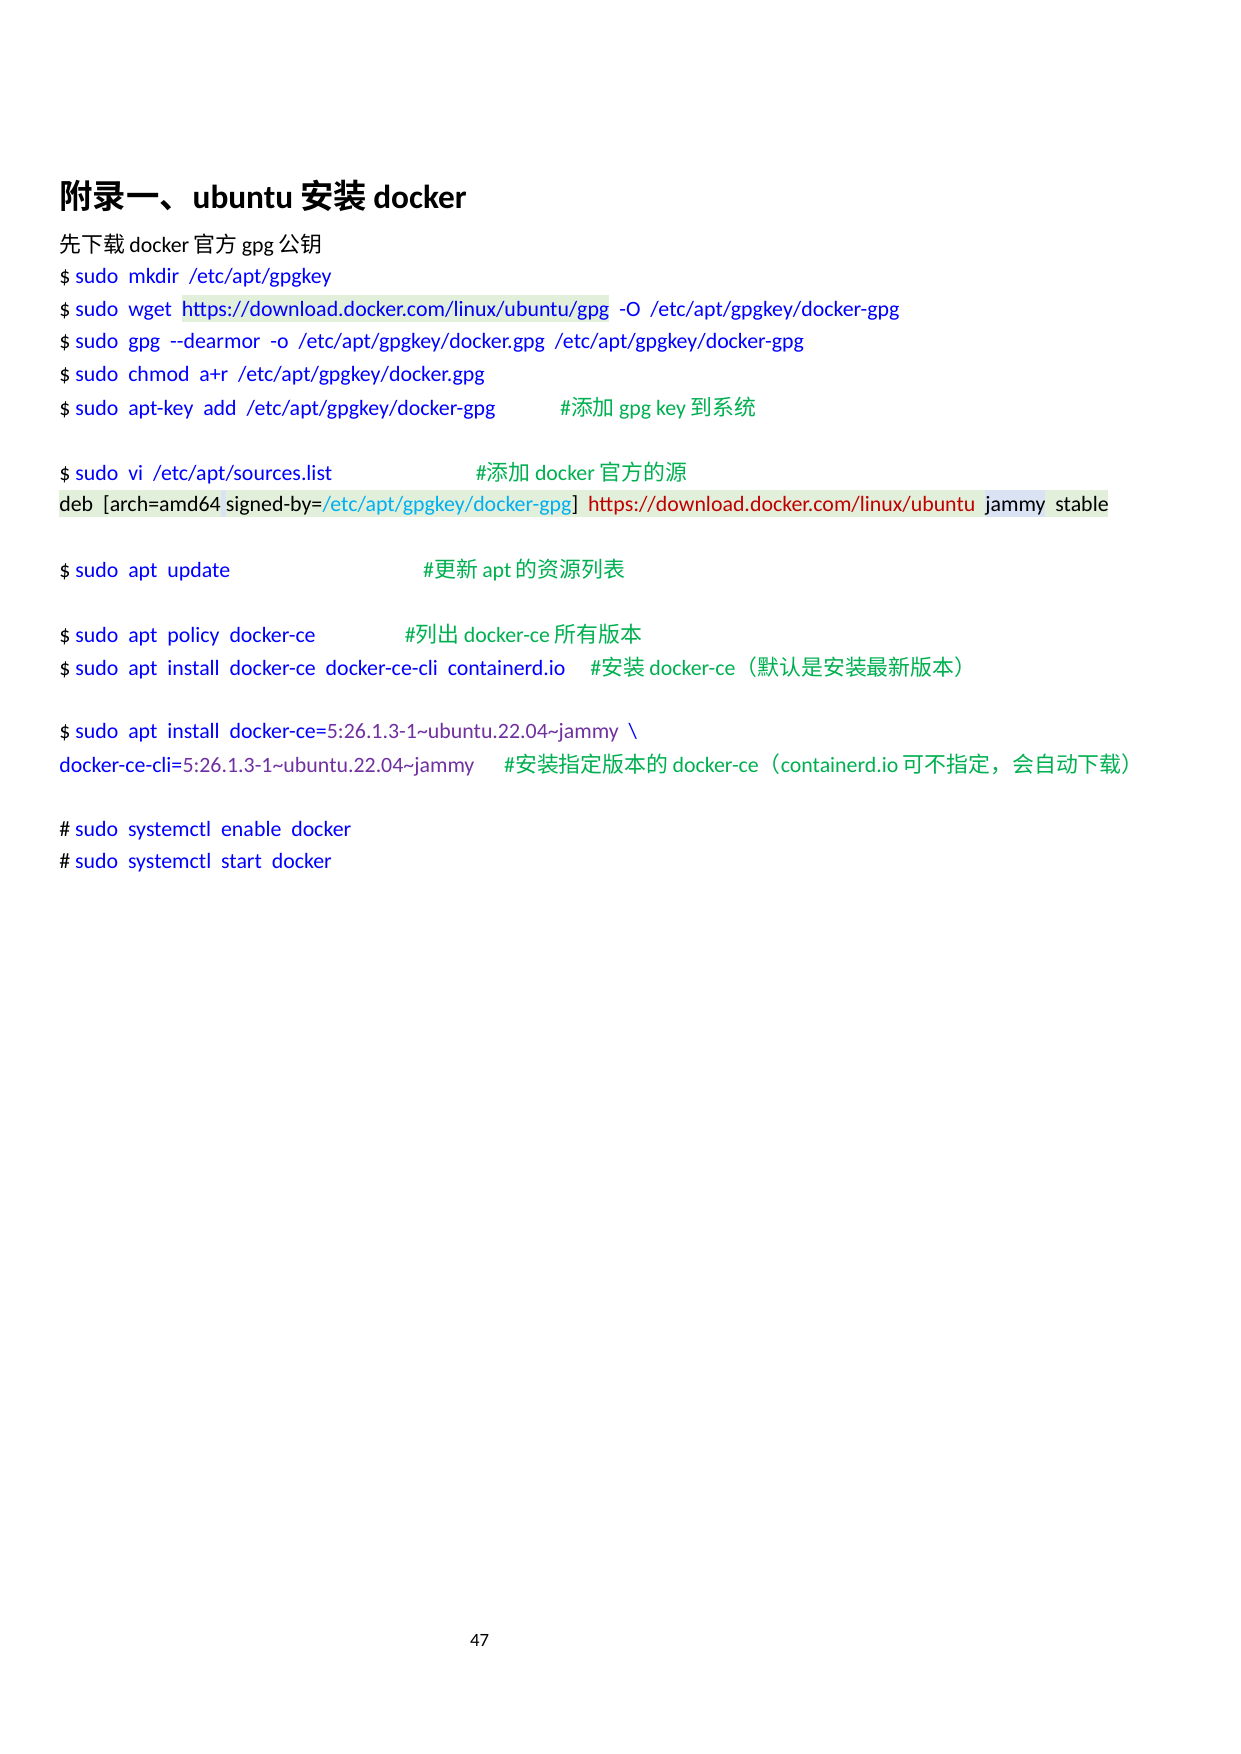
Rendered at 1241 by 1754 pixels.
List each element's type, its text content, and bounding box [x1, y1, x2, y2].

text deb [arch=amd64 signed-by=/etc/apt/gpgkey/docker-gpg] https://download.docker.com/linux/ubuntu jammy stable [59, 487, 1181, 519]
text docker-ce-cli=5:26.1.3-1~ubuntu.22.04~jammy #安装指定版本的docker-ce（containerd.io可不指定，会自动下载） [59, 747, 1181, 779]
text $ sudo wget https://download.docker.com/linux/ubuntu/gpg -O /etc/apt/gpgkey/docker-gpg [59, 292, 1181, 324]
text $ sudo vi /etc/apt/sources.list #添加docker官方的源 [59, 454, 1181, 487]
text $ sudo apt install docker-ce=5:26.1.3-1~ubuntu.22.04~jammy \ [59, 714, 1181, 747]
text $ sudo chmod a+r /etc/apt/gpgkey/docker.gpg [59, 357, 1181, 389]
text 先下载docker官方gpg公钥 [59, 227, 1181, 259]
text $ sudo apt update #更新apt的资源列表 [59, 552, 1181, 584]
text $ sudo gpg --dearmor -o /etc/apt/gpgkey/docker.gpg /etc/apt/gpgkey/docker-gpg [59, 324, 1181, 357]
text # sudo systemctl enable docker [59, 812, 1181, 844]
text $ sudo apt-key add /etc/apt/gpgkey/docker-gpg #添加gpg key到系统 [59, 389, 1181, 422]
text 附录一、ubuntu安装docker [59, 162, 1181, 227]
text $ sudo mkdir /etc/apt/gpgkey [59, 259, 1181, 292]
text # sudo systemctl start docker [59, 844, 1181, 877]
text $ sudo apt install docker-ce docker-ce-cli containerd.io #安装docker-ce（默认是安装最新版本） [59, 649, 1181, 682]
text $ sudo apt policy docker-ce #列出docker-ce所有版本 [59, 617, 1181, 649]
